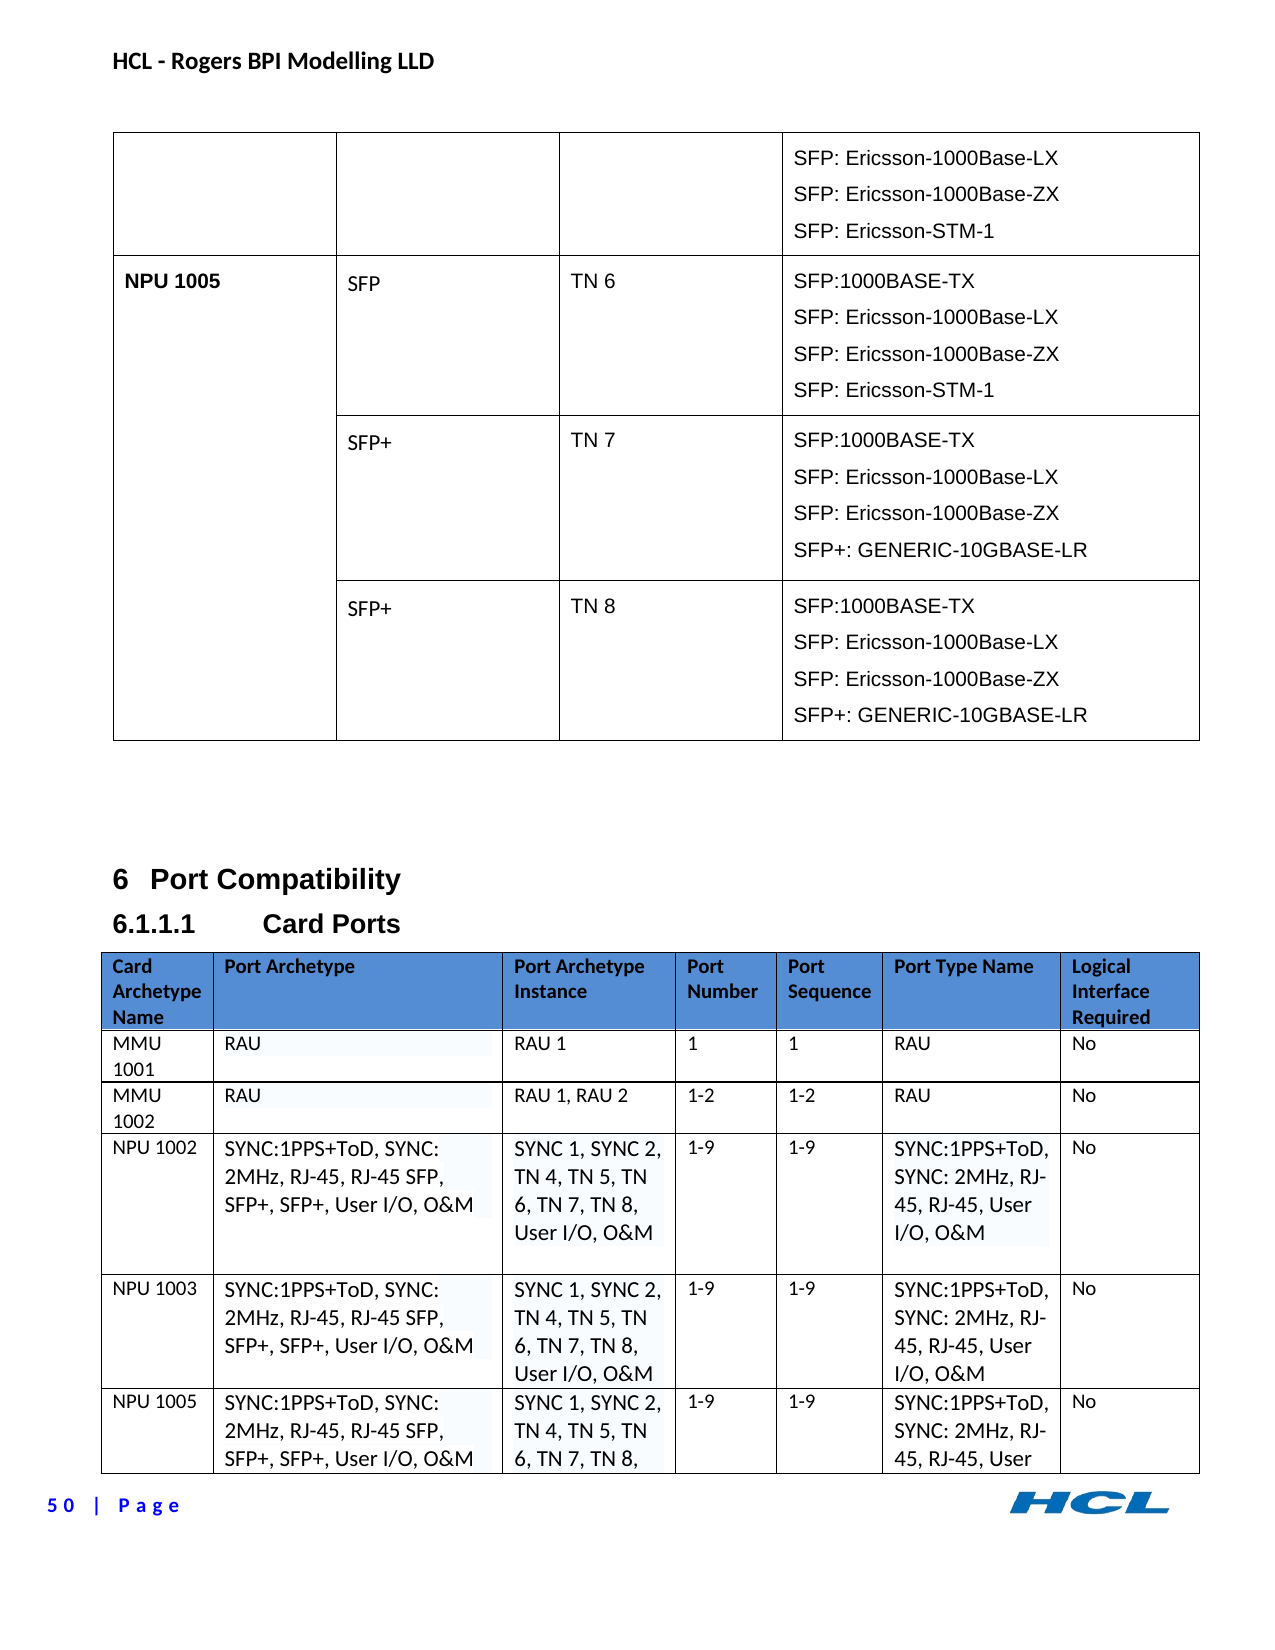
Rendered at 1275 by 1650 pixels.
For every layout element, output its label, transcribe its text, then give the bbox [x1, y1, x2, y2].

picture [1003, 1474, 1181, 1530]
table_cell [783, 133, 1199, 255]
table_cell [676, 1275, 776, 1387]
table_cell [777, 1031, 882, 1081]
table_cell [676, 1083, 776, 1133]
subtitle Card Ports [112, 908, 1200, 940]
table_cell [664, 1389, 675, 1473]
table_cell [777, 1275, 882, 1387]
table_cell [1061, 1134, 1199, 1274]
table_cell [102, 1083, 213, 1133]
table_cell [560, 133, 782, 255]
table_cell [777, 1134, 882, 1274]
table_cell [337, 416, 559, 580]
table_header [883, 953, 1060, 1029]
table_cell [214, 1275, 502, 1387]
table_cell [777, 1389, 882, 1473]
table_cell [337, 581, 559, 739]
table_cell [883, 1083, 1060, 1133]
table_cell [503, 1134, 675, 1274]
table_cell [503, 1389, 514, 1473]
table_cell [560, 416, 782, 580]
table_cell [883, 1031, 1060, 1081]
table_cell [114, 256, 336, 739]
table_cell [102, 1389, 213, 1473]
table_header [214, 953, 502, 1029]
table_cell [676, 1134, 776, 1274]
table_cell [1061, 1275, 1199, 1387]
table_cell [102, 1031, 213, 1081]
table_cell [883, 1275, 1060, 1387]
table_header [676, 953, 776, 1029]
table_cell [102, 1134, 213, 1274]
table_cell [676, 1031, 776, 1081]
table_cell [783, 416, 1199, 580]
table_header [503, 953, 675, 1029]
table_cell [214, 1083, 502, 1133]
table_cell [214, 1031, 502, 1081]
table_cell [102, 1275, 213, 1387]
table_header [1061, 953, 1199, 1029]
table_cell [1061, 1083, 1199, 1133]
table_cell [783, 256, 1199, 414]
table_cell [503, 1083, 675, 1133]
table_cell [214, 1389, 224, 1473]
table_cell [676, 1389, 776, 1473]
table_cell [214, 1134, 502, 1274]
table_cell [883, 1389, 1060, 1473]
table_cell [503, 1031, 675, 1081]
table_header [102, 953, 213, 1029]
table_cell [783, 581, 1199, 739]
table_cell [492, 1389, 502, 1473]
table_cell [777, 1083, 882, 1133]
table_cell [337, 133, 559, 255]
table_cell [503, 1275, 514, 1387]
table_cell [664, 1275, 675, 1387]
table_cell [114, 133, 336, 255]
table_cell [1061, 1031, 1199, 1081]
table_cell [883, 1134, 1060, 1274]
subtitle Port Compatibility [112, 862, 1200, 896]
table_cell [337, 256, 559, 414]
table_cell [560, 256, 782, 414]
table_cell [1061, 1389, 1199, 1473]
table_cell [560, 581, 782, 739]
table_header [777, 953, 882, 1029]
